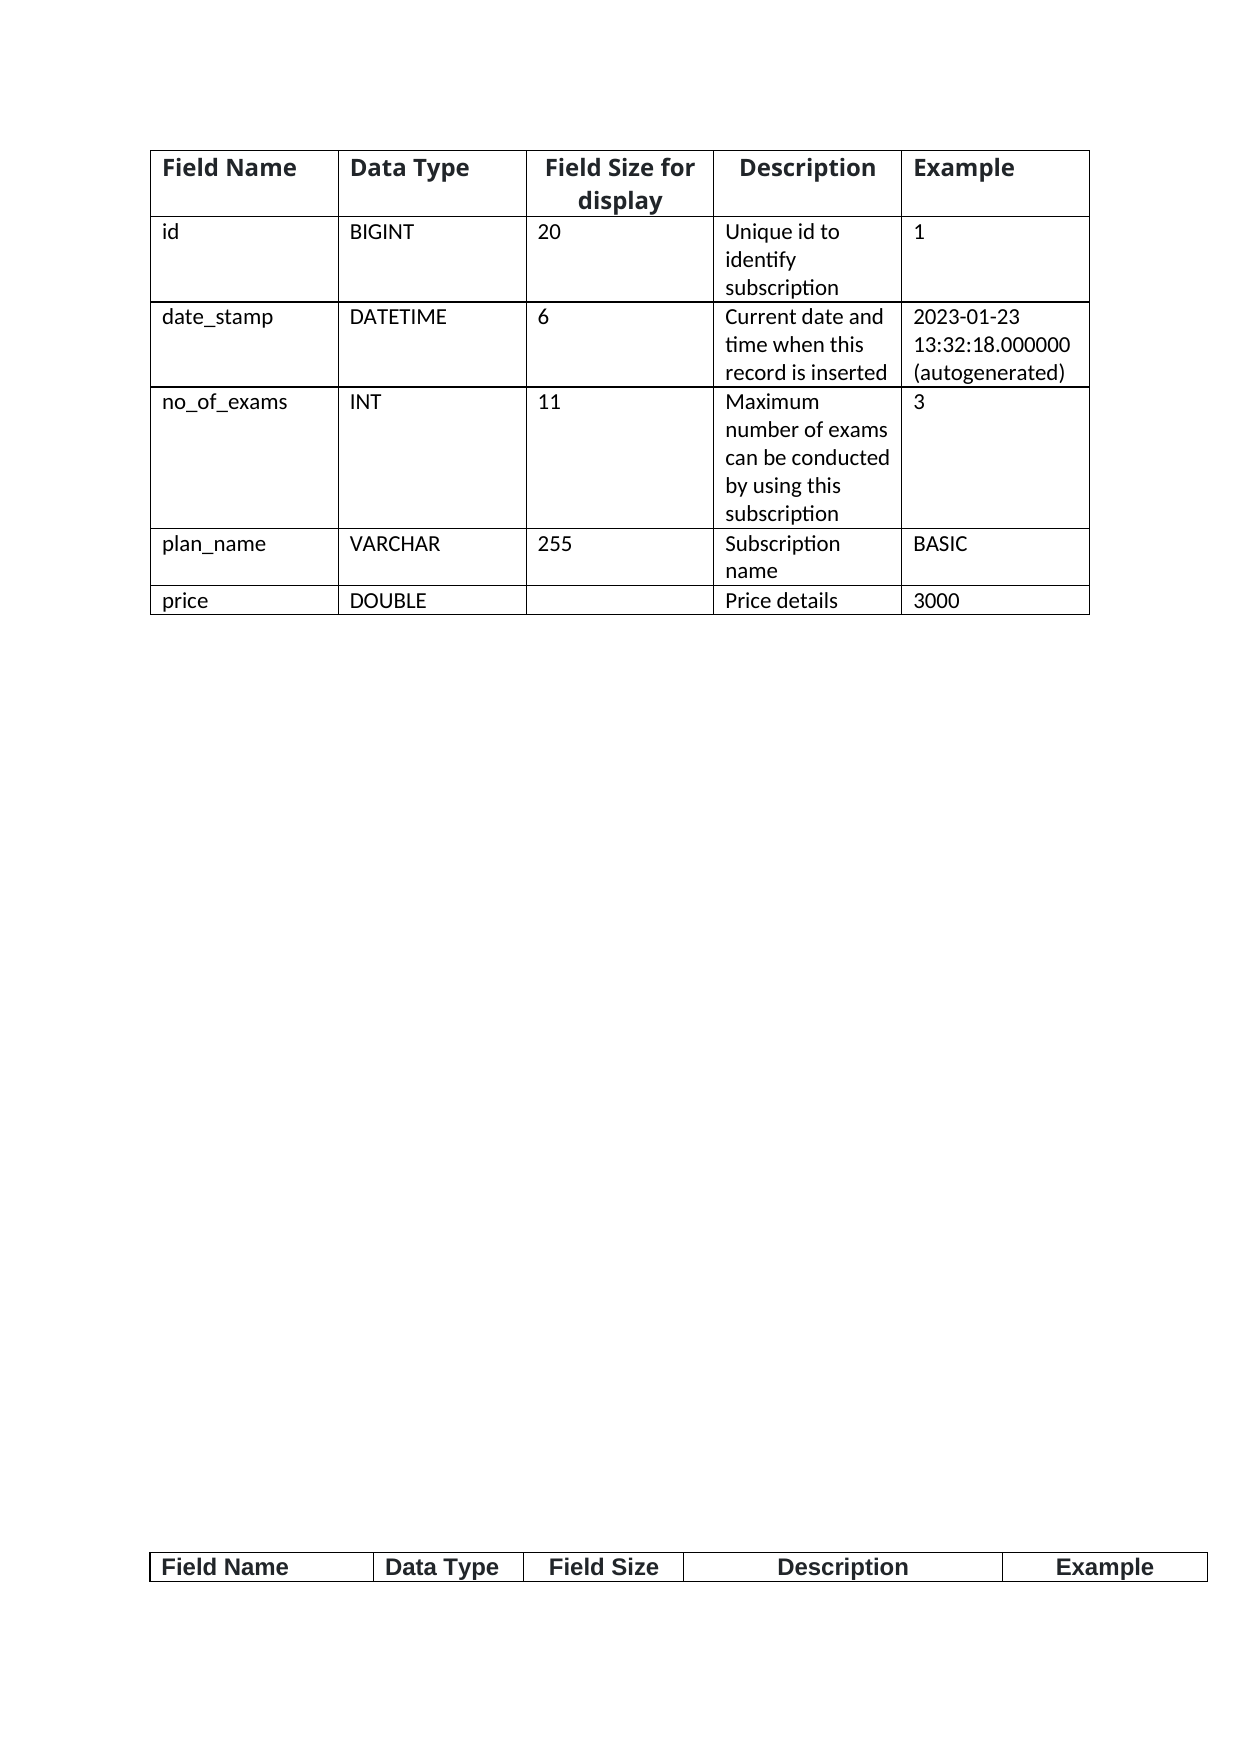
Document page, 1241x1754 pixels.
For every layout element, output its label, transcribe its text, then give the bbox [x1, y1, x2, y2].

table_cell 3000 [902, 586, 1089, 614]
table_cell no_of_exams [151, 388, 338, 528]
table_cell 2023-01-23 13:32:18.000000 (autogenerated) [902, 303, 1089, 386]
table_cell 255 [527, 529, 713, 585]
table_header Field Size for display [527, 151, 713, 216]
table_cell INT [339, 388, 526, 528]
table_cell 20 [527, 217, 713, 301]
table_header Field Name [151, 1553, 373, 1581]
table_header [524, 1553, 683, 1581]
table_cell 3 [902, 388, 1089, 528]
table_cell BIGINT [339, 217, 526, 301]
table_cell id [151, 217, 338, 301]
table_cell 11 [527, 388, 713, 528]
table_header Example [902, 151, 1089, 216]
table_cell Unique id to identify subscription [714, 217, 901, 301]
table_header Field Name [151, 151, 338, 216]
table_header Description [684, 1553, 1002, 1581]
table_cell date_stamp [151, 303, 338, 386]
table_cell 6 [527, 303, 713, 386]
table_cell 1 [902, 217, 1089, 301]
table_cell plan_name [151, 529, 338, 585]
table_cell Price details [714, 586, 901, 614]
table_cell [527, 586, 713, 614]
table_cell Subscription name [714, 529, 901, 585]
table_cell Maximum number of exams can be conducted by using this subscription [714, 388, 901, 528]
table_cell Current date and time when this record is inserted [714, 303, 901, 386]
table_cell DATETIME [339, 303, 526, 386]
table_cell BASIC [902, 529, 1089, 585]
table_header Data Type [339, 151, 526, 216]
table_cell VARCHAR [339, 529, 526, 585]
table_header Example [1003, 1553, 1207, 1581]
table_header Data Type [374, 1553, 523, 1581]
table_header Description [714, 151, 901, 216]
table_cell DOUBLE [339, 586, 526, 614]
table_cell price [151, 586, 338, 614]
